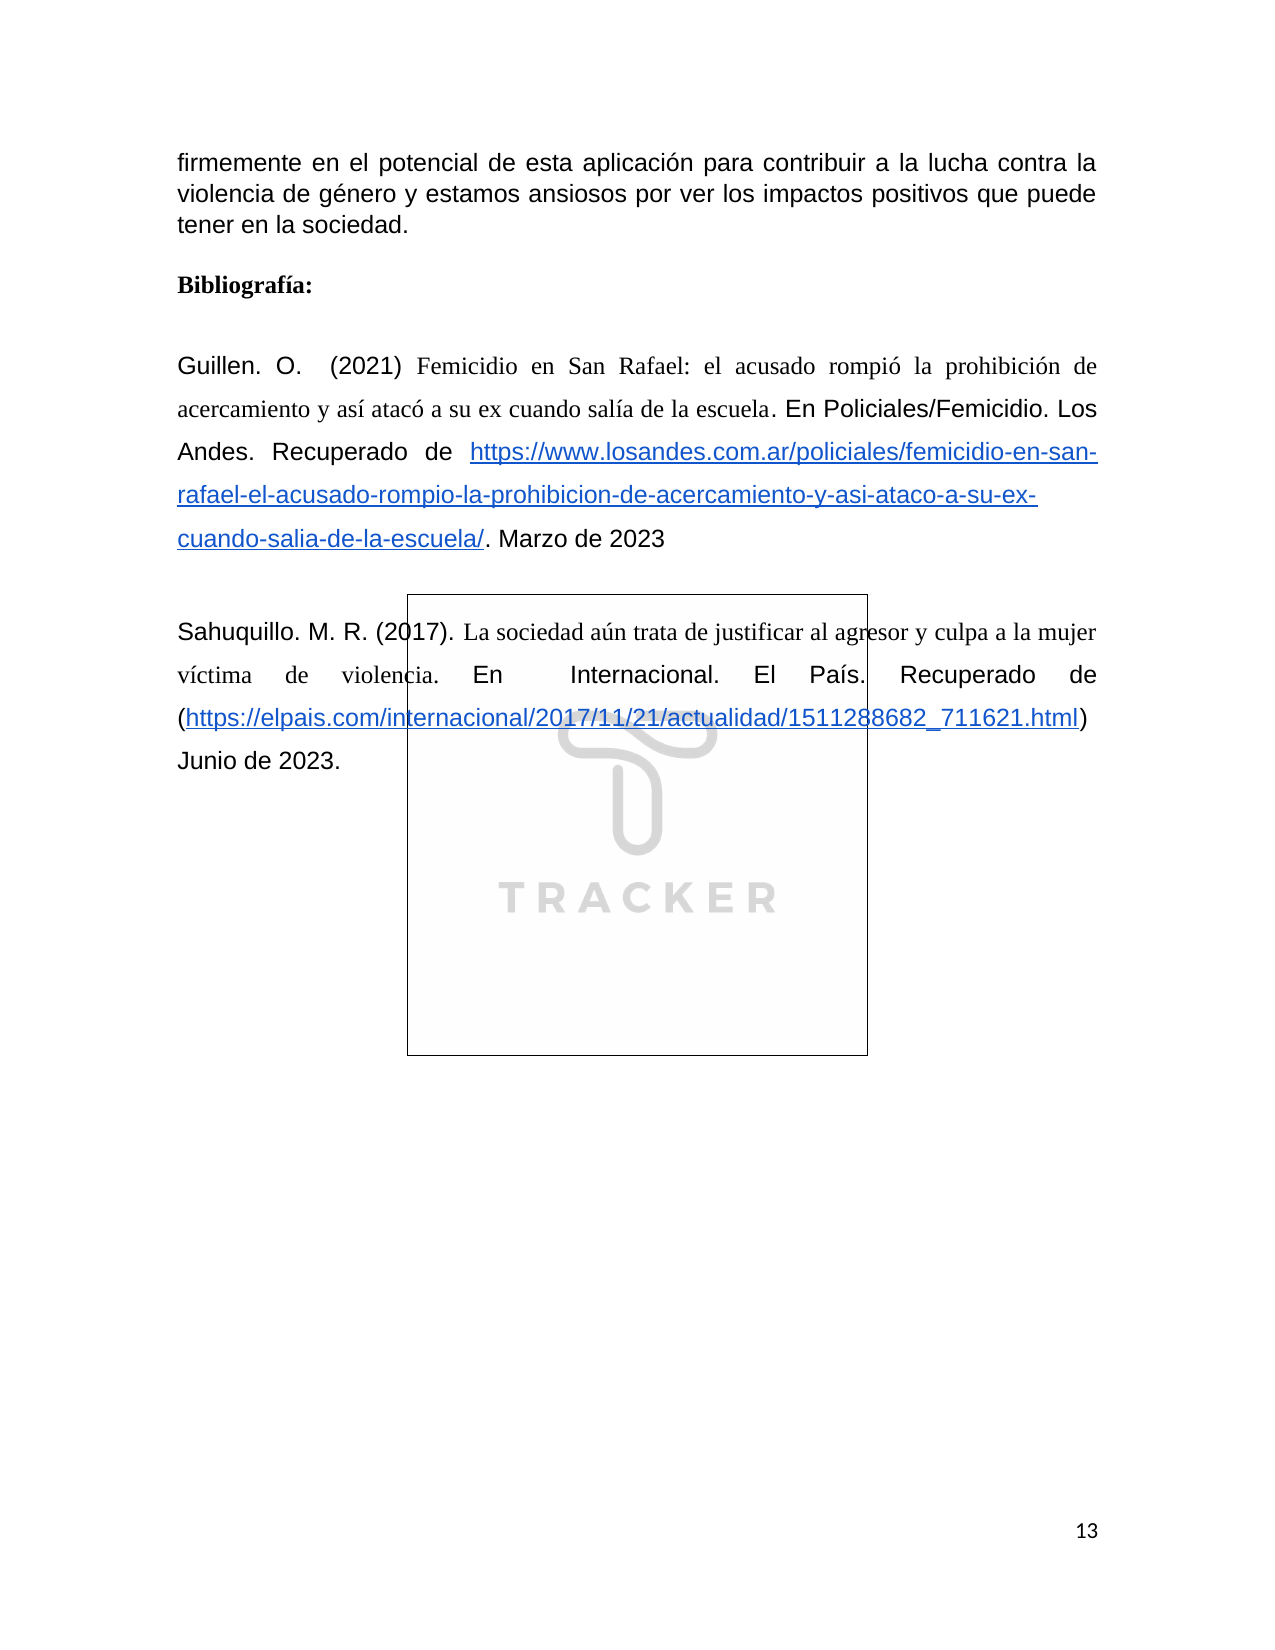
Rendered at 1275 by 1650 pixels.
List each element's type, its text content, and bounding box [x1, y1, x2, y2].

text Sahuquillo. M. R. (2017). La sociedad aún trata de justificar al agresor y culpa a la mujer víctima de violencia. En Internacional. El País. Recuperado de (https://elpais.com/internacional/2017/11/21/actualidad/1511288682_711621.html) Junio de 2023. [177, 617, 1098, 775]
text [177, 148, 1098, 238]
text Guillen. O. (2021) Femicidio en San Rafael: el acusado rompió la prohibición de acercamiento y así atacó a su ex cuando salía de la escuela. En Policiales/Femicidio. Los Andes. Recuperado de https://www.losandes.com.ar/policiales/femicidio-en-san-rafael-el-acusado-rompio-la-prohibicion-de-acercamiento-y-asi-ataco-a-su-ex-cuando-salia-de-la-escuela/. Marzo de 2023 [177, 351, 1098, 552]
subtitle Bibliografía: [177, 270, 1098, 299]
